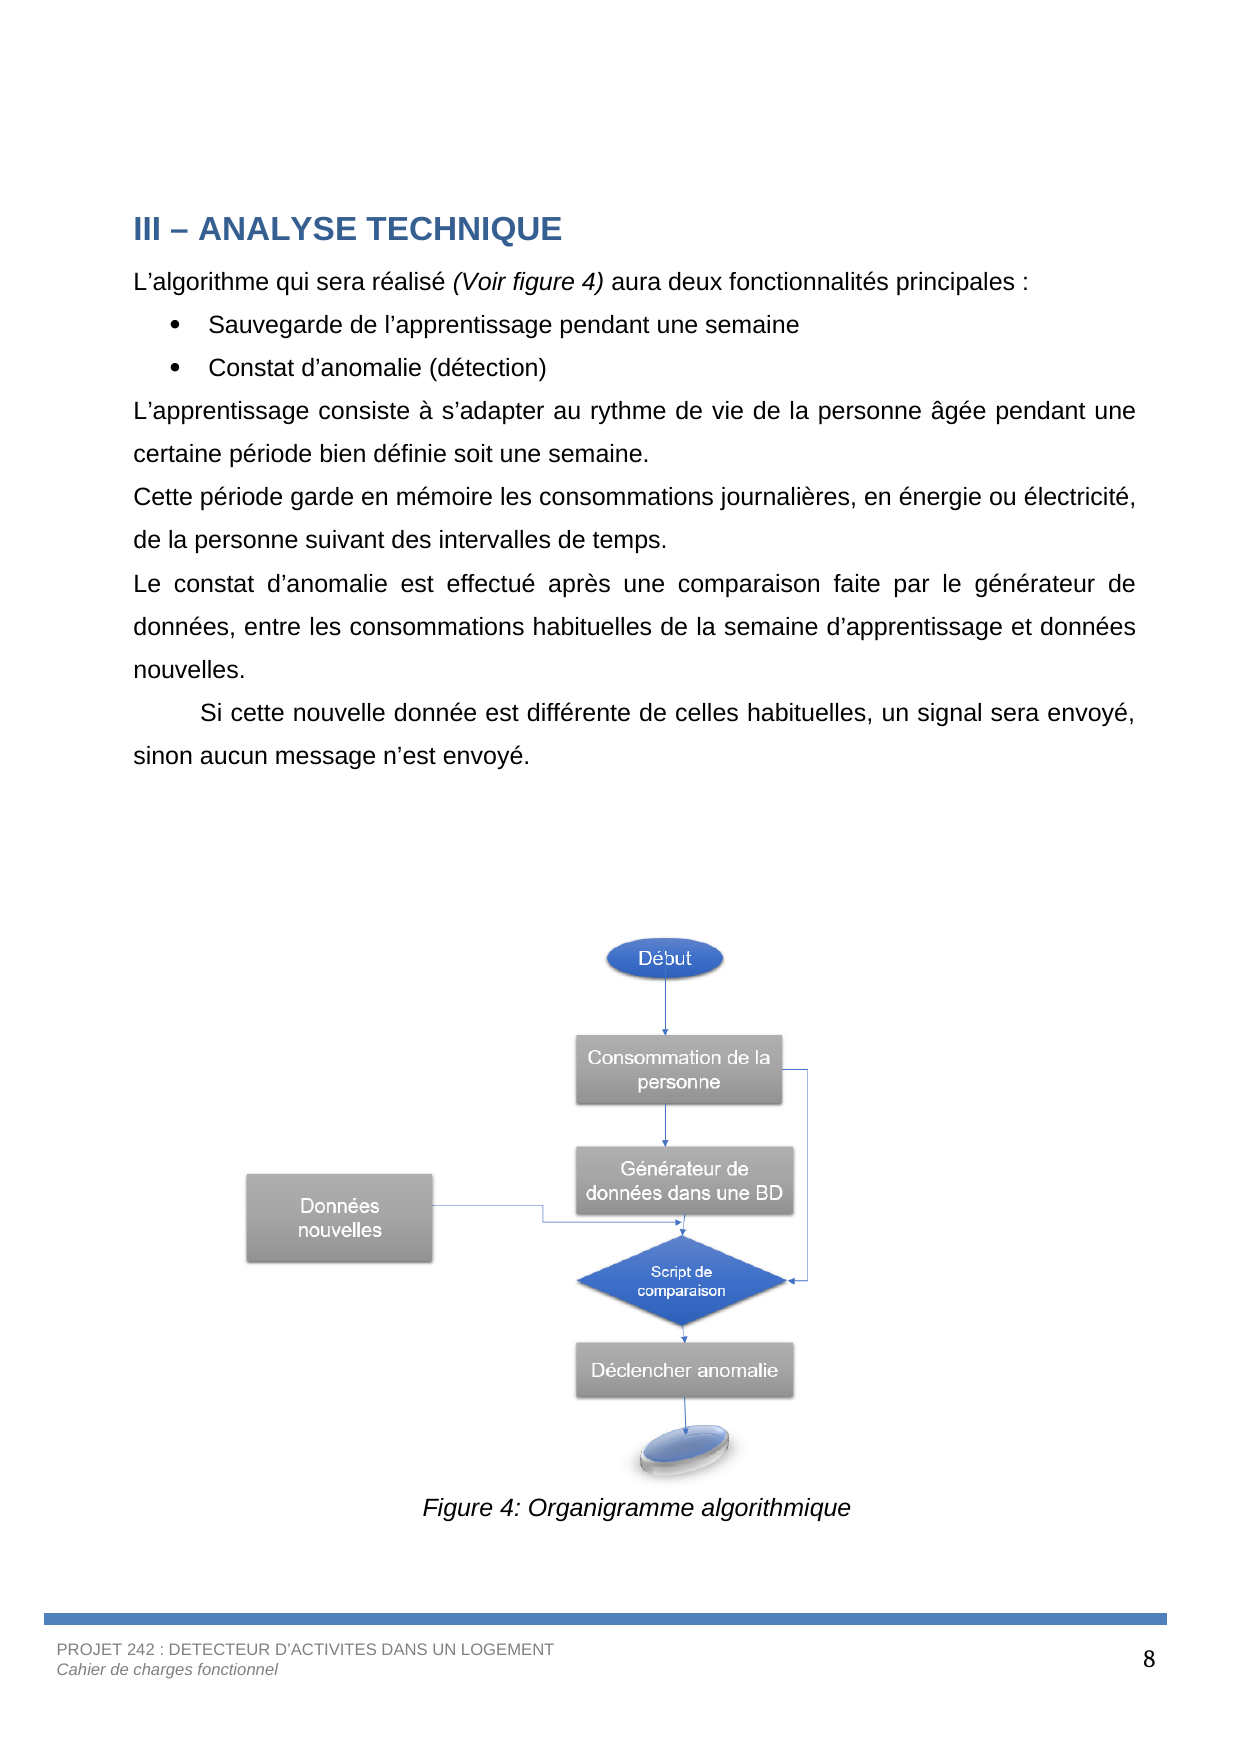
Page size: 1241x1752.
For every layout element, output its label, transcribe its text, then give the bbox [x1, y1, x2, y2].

list Constat d’anomalie (détection) [171, 353, 1138, 382]
picture [233, 918, 824, 1488]
subtitle III – ANALYSE TECHNIQUE [133, 209, 1167, 247]
text Le constat d’anomalie est effectué après une comparaison faite par le générateur de données, entre les consommations habituelles de la semaine d’apprentissage et données nouvelles. [133, 568, 1138, 683]
text L’algorithme qui sera réalisé (Voir figure 4) aura deux fonctionnalités principales : [133, 266, 1138, 295]
list Sauvegarde de l’apprentissage pendant une semaine [171, 309, 1138, 338]
text L’apprentissage consiste à s’adapter au rythme de vie de la personne âgée pendant une certaine période bien définie soit une semaine. [133, 396, 1138, 468]
text Cette période garde en mémoire les consommations journalières, en énergie ou électricité, de la personne suivant des intervalles de temps. [133, 482, 1138, 554]
text Si cette nouvelle donnée est différente de celles habituelles, un signal sera envoyé, sinon aucun message n’est envoyé. [133, 698, 1138, 770]
